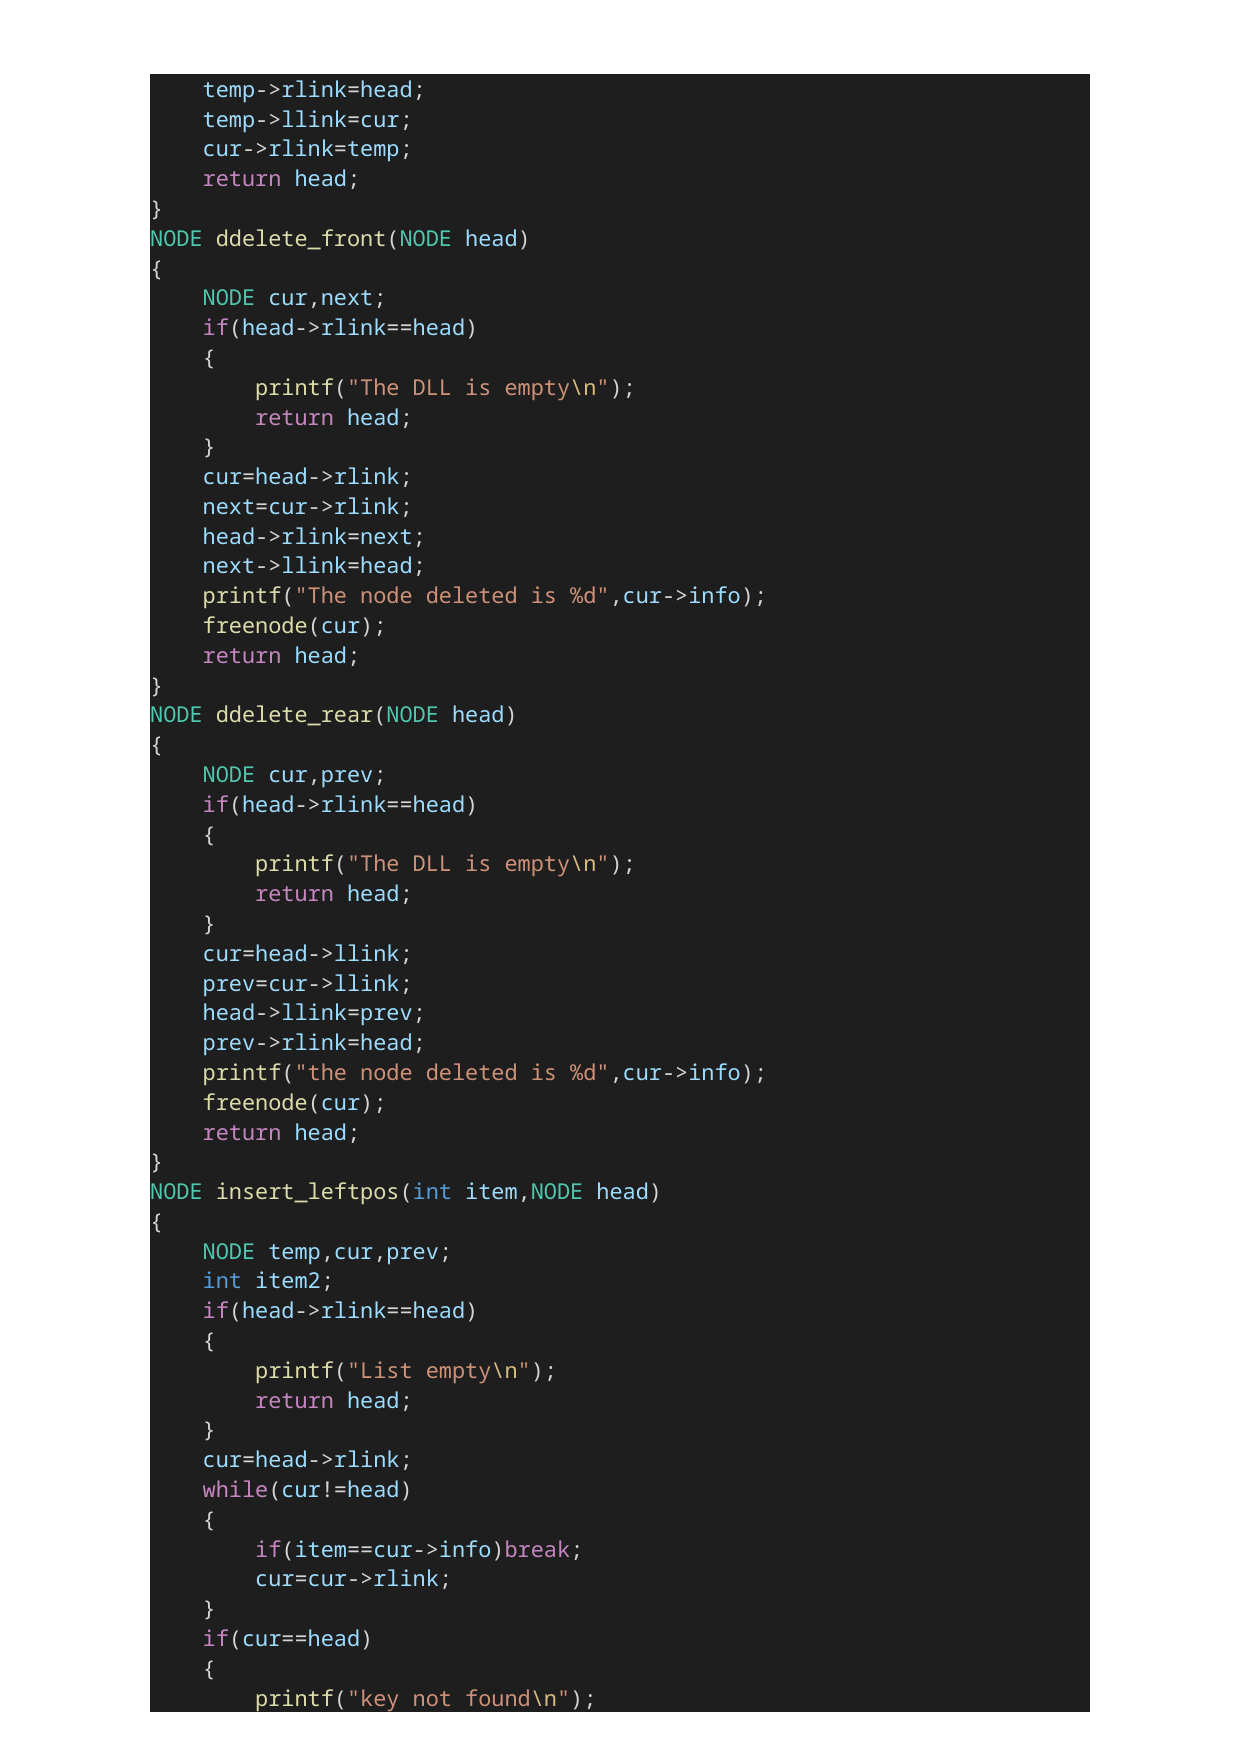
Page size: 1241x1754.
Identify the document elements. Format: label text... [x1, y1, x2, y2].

text printf("The DLL is empty\n"); [150, 848, 1090, 878]
text freenode(cur); [150, 1087, 1090, 1117]
text printf("the node deleted is %d",cur->info); [150, 1057, 1090, 1087]
text cur=head->rlink; [150, 461, 1090, 491]
text temp->rlink=head; [150, 74, 1090, 104]
text if(head->rlink==head) [150, 312, 1090, 342]
text printf("key not found\n"); [150, 1683, 1090, 1712]
text { [150, 819, 1090, 848]
text } [150, 1414, 1090, 1444]
text } [150, 193, 1090, 223]
text return head; [150, 878, 1090, 908]
text freenode(cur); [150, 610, 1090, 640]
text return head; [150, 1385, 1090, 1414]
text cur=head->llink; [150, 938, 1090, 968]
text int item2; [150, 1266, 1090, 1295]
text prev=cur->llink; [150, 968, 1090, 997]
text { [150, 342, 1090, 372]
text return head; [150, 163, 1090, 193]
text NODE temp,cur,prev; [150, 1236, 1090, 1266]
text if(cur==head) [150, 1623, 1090, 1653]
text { [150, 729, 1090, 759]
text printf("The node deleted is %d",cur->info); [150, 580, 1090, 610]
text } [150, 908, 1090, 938]
text { [150, 1504, 1090, 1534]
text temp->llink=cur; [150, 104, 1090, 133]
text while(cur!=head) [150, 1474, 1090, 1504]
text next=cur->rlink; [150, 491, 1090, 521]
text head->llink=prev; [150, 997, 1090, 1027]
text { [150, 1653, 1090, 1683]
text cur=head->rlink; [150, 1444, 1090, 1474]
text NODE cur,prev; [150, 759, 1090, 789]
text { [150, 253, 1090, 282]
text return head; [150, 640, 1090, 670]
text { [150, 1325, 1090, 1355]
text } [150, 670, 1090, 699]
text NODE insert_leftpos(int item,NODE head) [150, 1176, 1090, 1206]
text if(head->rlink==head) [150, 789, 1090, 819]
text NODE ddelete_front(NODE head) [150, 223, 1090, 253]
text NODE ddelete_rear(NODE head) [150, 699, 1090, 729]
text return head; [150, 1117, 1090, 1146]
text printf("List empty\n"); [150, 1355, 1090, 1385]
text next->llink=head; [150, 551, 1090, 580]
text if(item==cur->info)break; [150, 1534, 1090, 1563]
text { [150, 1206, 1090, 1236]
text head->rlink=next; [150, 521, 1090, 551]
text NODE cur,next; [150, 282, 1090, 312]
text } [150, 431, 1090, 461]
text } [150, 1593, 1090, 1623]
text } [150, 1146, 1090, 1176]
text printf("The DLL is empty\n"); [150, 372, 1090, 402]
text prev->rlink=head; [150, 1027, 1090, 1057]
text return head; [150, 402, 1090, 431]
text cur=cur->rlink; [150, 1563, 1090, 1593]
text if(head->rlink==head) [150, 1295, 1090, 1325]
text cur->rlink=temp; [150, 133, 1090, 163]
